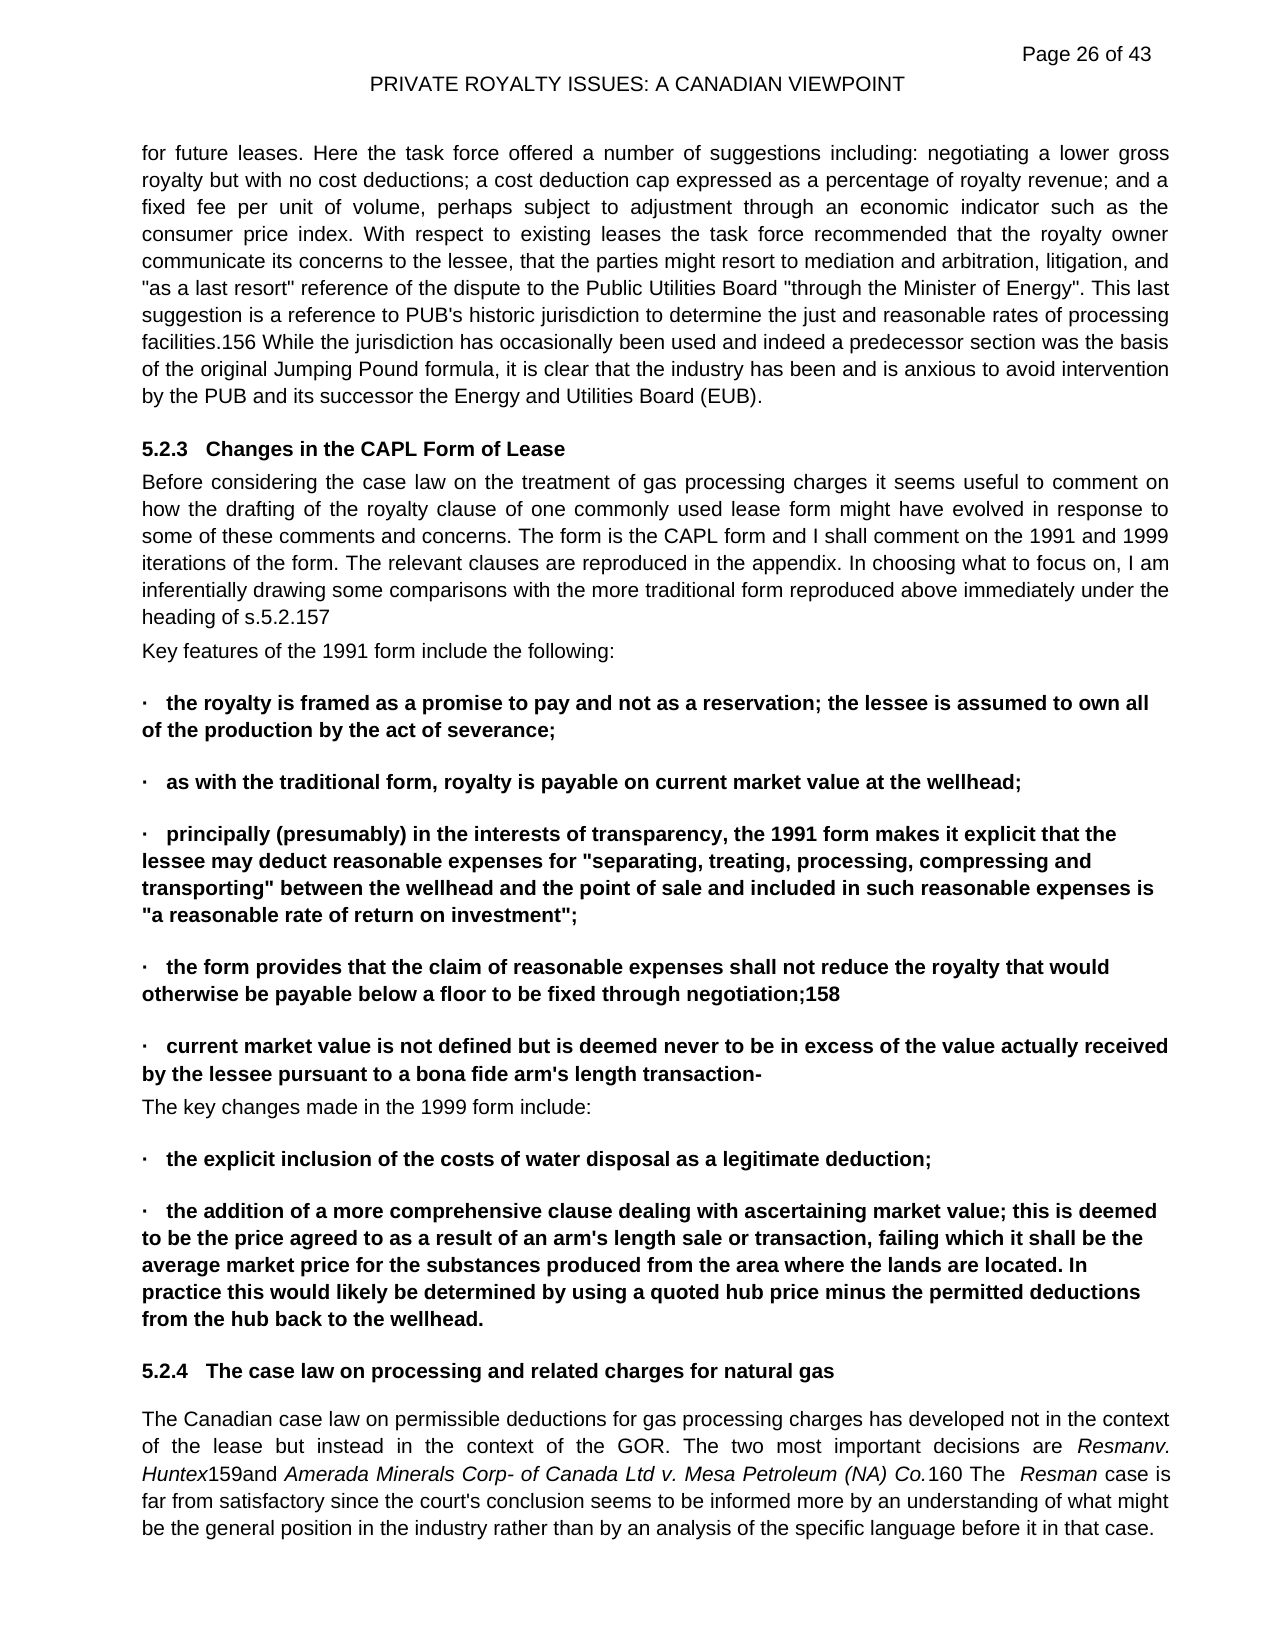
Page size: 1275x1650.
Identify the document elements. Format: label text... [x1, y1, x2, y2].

text The Canadian case law on permissible deductions for gas processing charges has developed not in the context of the lease but instead in the context of the GOR. The two most important decisions are Resmanv. Huntex159and Amerada Minerals Corp- of Canada Ltd v. Mesa Petroleum (NA) Co.160 The Resman case is far from satisfactory since the court's conclusion seems to be informed more by an understanding of what might be the general position in the industry rather than by an analysis of the specific language before it in that case. [142, 1404, 1171, 1539]
text Before considering the case law on the treatment of gas processing charges it seems useful to comment on how the drafting of the royalty clause of one commonly used lease form might have evolved in response to some of these comments and concerns. The form is the CAPL form and I shall comment on the 1991 and 1999 iterations of the form. The relevant clauses are reproduced in the appendix. In choosing what to focus on, I am inferentially drawing some comparisons with the more traditional form reproduced above immediately under the heading of s.5.2.157 [142, 467, 1171, 629]
text · the explicit inclusion of the costs of water disposal as a legitimate deduction; [142, 1144, 1171, 1171]
text The key changes made in the 1999 form include: [142, 1092, 1171, 1119]
text · the addition of a more comprehensive clause dealing with ascertaining market value; this is deemed to be the price agreed to as a result of an arm's length sale or transaction, failing which it shall be the average market price for the substances produced from the area where the lands are located. In practice this would likely be determined by using a quoted hub price minus the permitted deductions from the hub back to the wellhead. [142, 1196, 1171, 1331]
text · principally (presumably) in the interests of transparency, the 1991 form makes it explicit that the lessee may deduct reasonable expenses for "separating, treating, processing, compressing and transporting" between the wellhead and the point of sale and included in such reasonable expenses is "a reasonable rate of return on investment"; [142, 819, 1171, 927]
text · as with the traditional form, royalty is payable on current market value at the wellhead; [142, 767, 1171, 794]
text · the royalty is framed as a promise to pay and not as a reservation; the lessee is assumed to own all of the production by the act of severance; [142, 687, 1171, 742]
text · current market value is not defined but is deemed never to be in excess of the value actually received by the lessee pursuant to a bona fide arm's length transaction- [142, 1031, 1171, 1085]
text · the form provides that the claim of reasonable expenses shall not reduce the royalty that would otherwise be payable below a floor to be fixed through negotiation;158 [142, 952, 1171, 1006]
text 5.2.4 The case law on processing and related charges for natural gas [142, 1356, 1171, 1383]
text 5.2.3 Changes in the CAPL Form of Lease [142, 433, 1171, 460]
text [142, 137, 1171, 408]
text Key features of the 1991 form include the following: [142, 635, 1171, 662]
